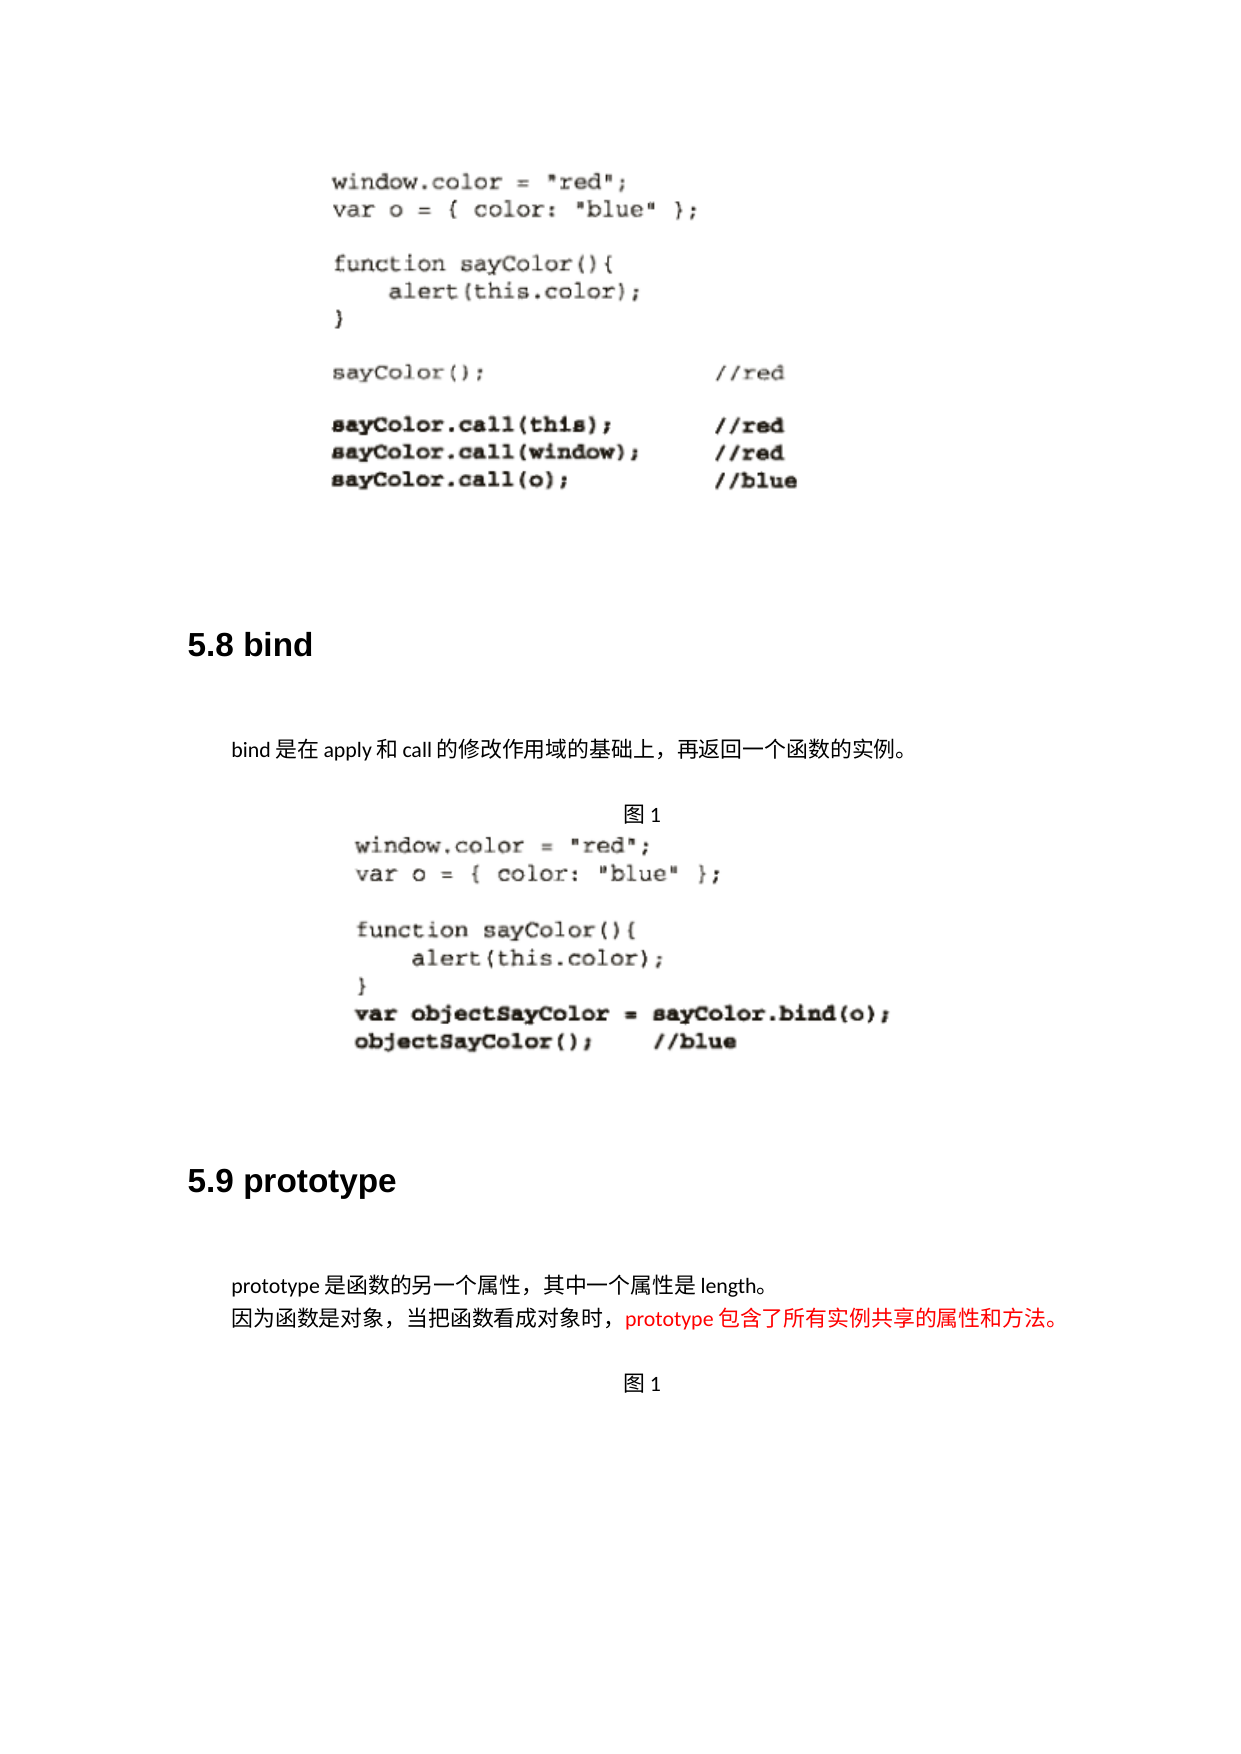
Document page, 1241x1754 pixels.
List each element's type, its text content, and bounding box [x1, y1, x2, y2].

picture [296, 162, 988, 531]
subtitle 5.8 bind [187, 612, 1053, 677]
text 图1 [187, 1366, 1053, 1398]
picture [325, 828, 959, 1082]
text prototype是函数的另一个属性，其中一个属性是length。 [187, 1268, 1053, 1301]
subtitle 5.9 prototype [187, 1148, 1053, 1213]
text 图1 [187, 796, 1053, 829]
text bind是在apply和call的修改作用域的基础上，再返回一个函数的实例。 [187, 731, 1053, 764]
text 因为函数是对象，当把函数看成对象时，prototype包含了所有实例共享的属性和方法。 [187, 1301, 1053, 1333]
